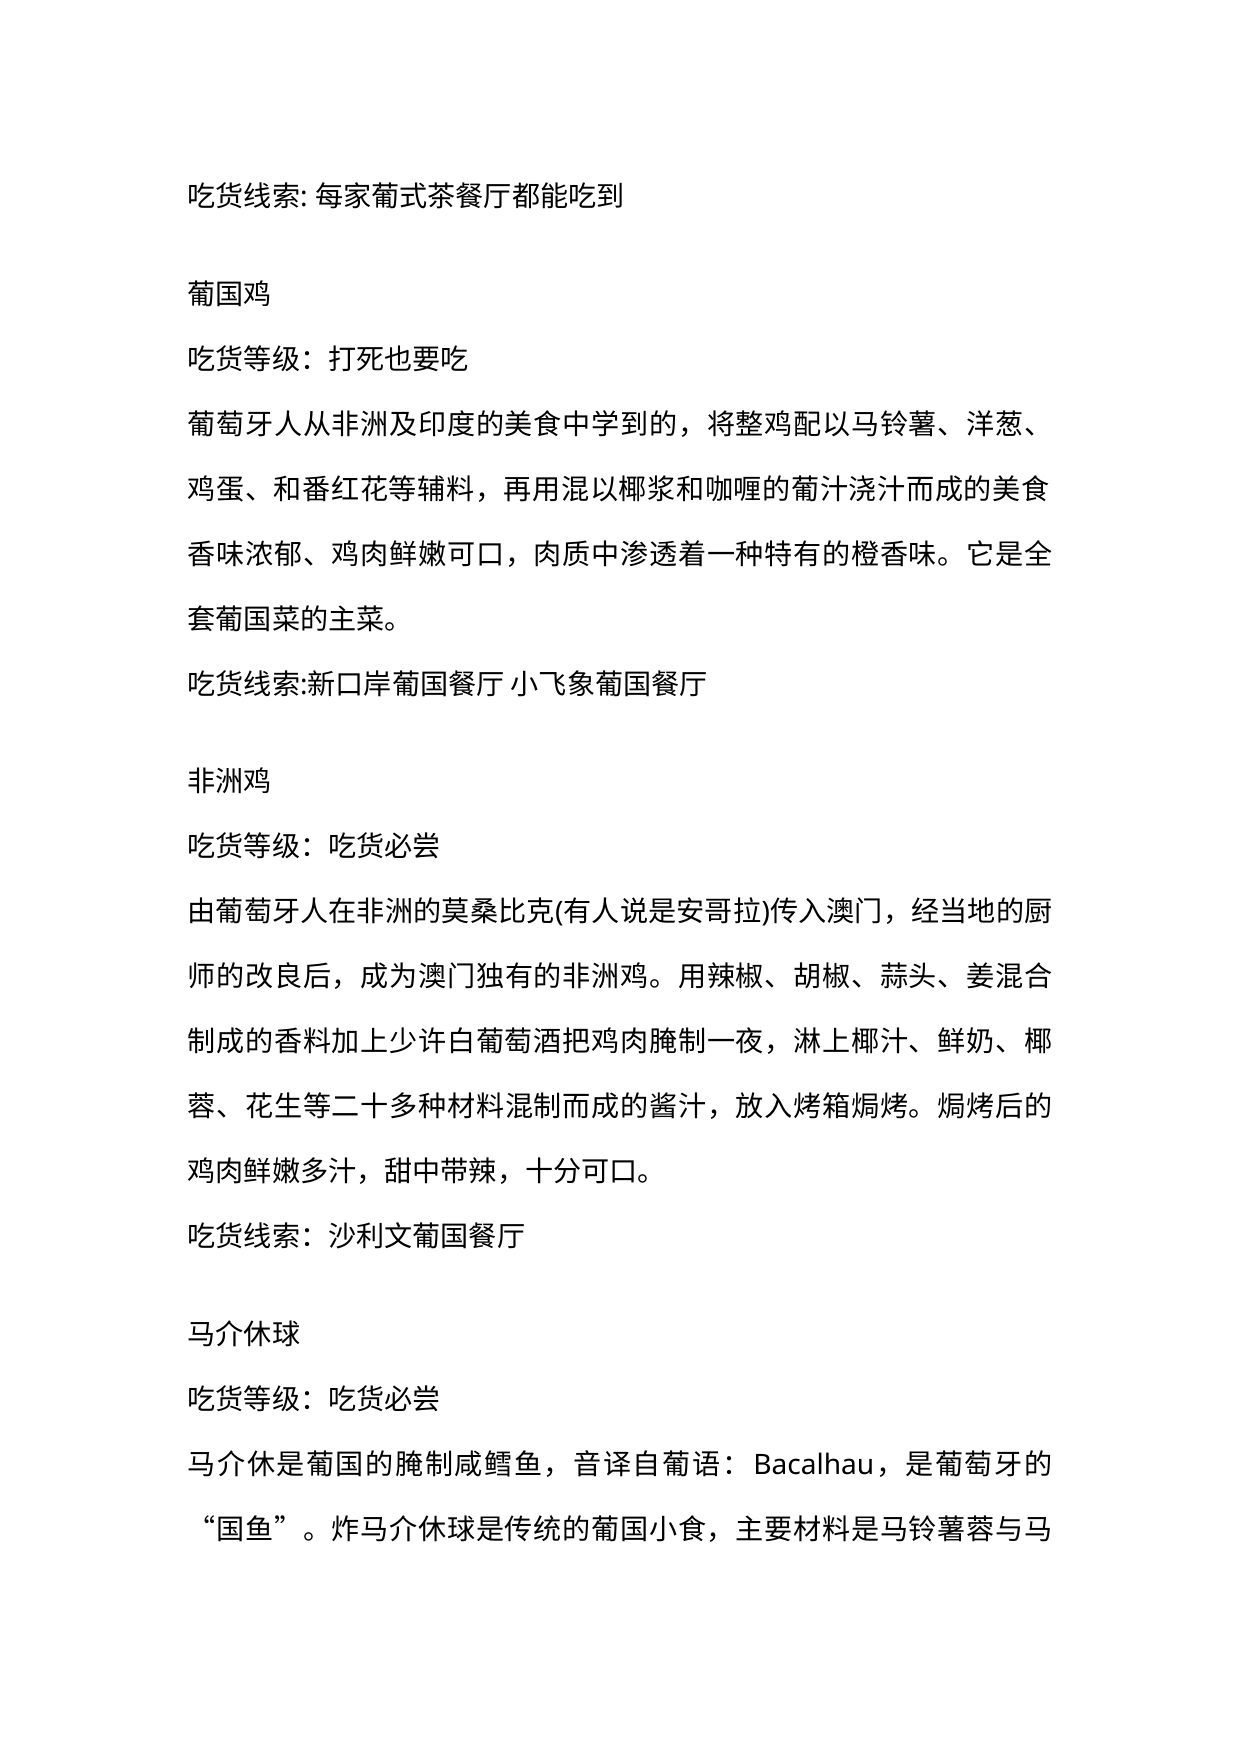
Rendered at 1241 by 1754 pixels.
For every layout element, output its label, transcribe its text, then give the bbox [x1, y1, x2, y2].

text 吃货线索：沙利文葡国餐厅 [187, 1202, 1053, 1267]
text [187, 1429, 1053, 1559]
text 由葡萄牙人在非洲的莫桑比克(有人说是安哥拉)传入澳门，经当地的厨师的改良后，成为澳门独有的非洲鸡。用辣椒、胡椒、蒜头、姜混合制成的香料加上少许白葡萄酒把鸡肉腌制一夜，淋上椰汁、鲜奶、椰蓉、花生等二十多种材料混制而成的酱汁，放入烤箱焗烤。焗烤后的鸡肉鲜嫩多汁，甜中带辣，十分可口。 [187, 877, 1053, 1202]
text 吃货等级：打死也要吃 [187, 324, 1053, 389]
text 葡国鸡 [187, 259, 1053, 324]
text 马介休球 [187, 1299, 1053, 1364]
text 吃货等级：吃货必尝 [187, 1364, 1053, 1429]
text 吃货线索:新口岸葡国餐厅 小飞象葡国餐厅 [187, 649, 1053, 714]
text 吃货等级：吃货必尝 [187, 812, 1053, 877]
text 吃货线索: 每家葡式茶餐厅都能吃到 [187, 162, 1053, 227]
text 非洲鸡 [187, 747, 1053, 812]
text 葡萄牙人从非洲及印度的美食中学到的，将整鸡配以马铃薯、洋葱、鸡蛋、和番红花等辅料，再用混以椰浆和咖喱的葡汁浇汁而成的美食。香味浓郁、鸡肉鲜嫩可口，肉质中渗透着一种特有的橙香味。它是全套葡国菜的主菜。 [187, 389, 1053, 649]
